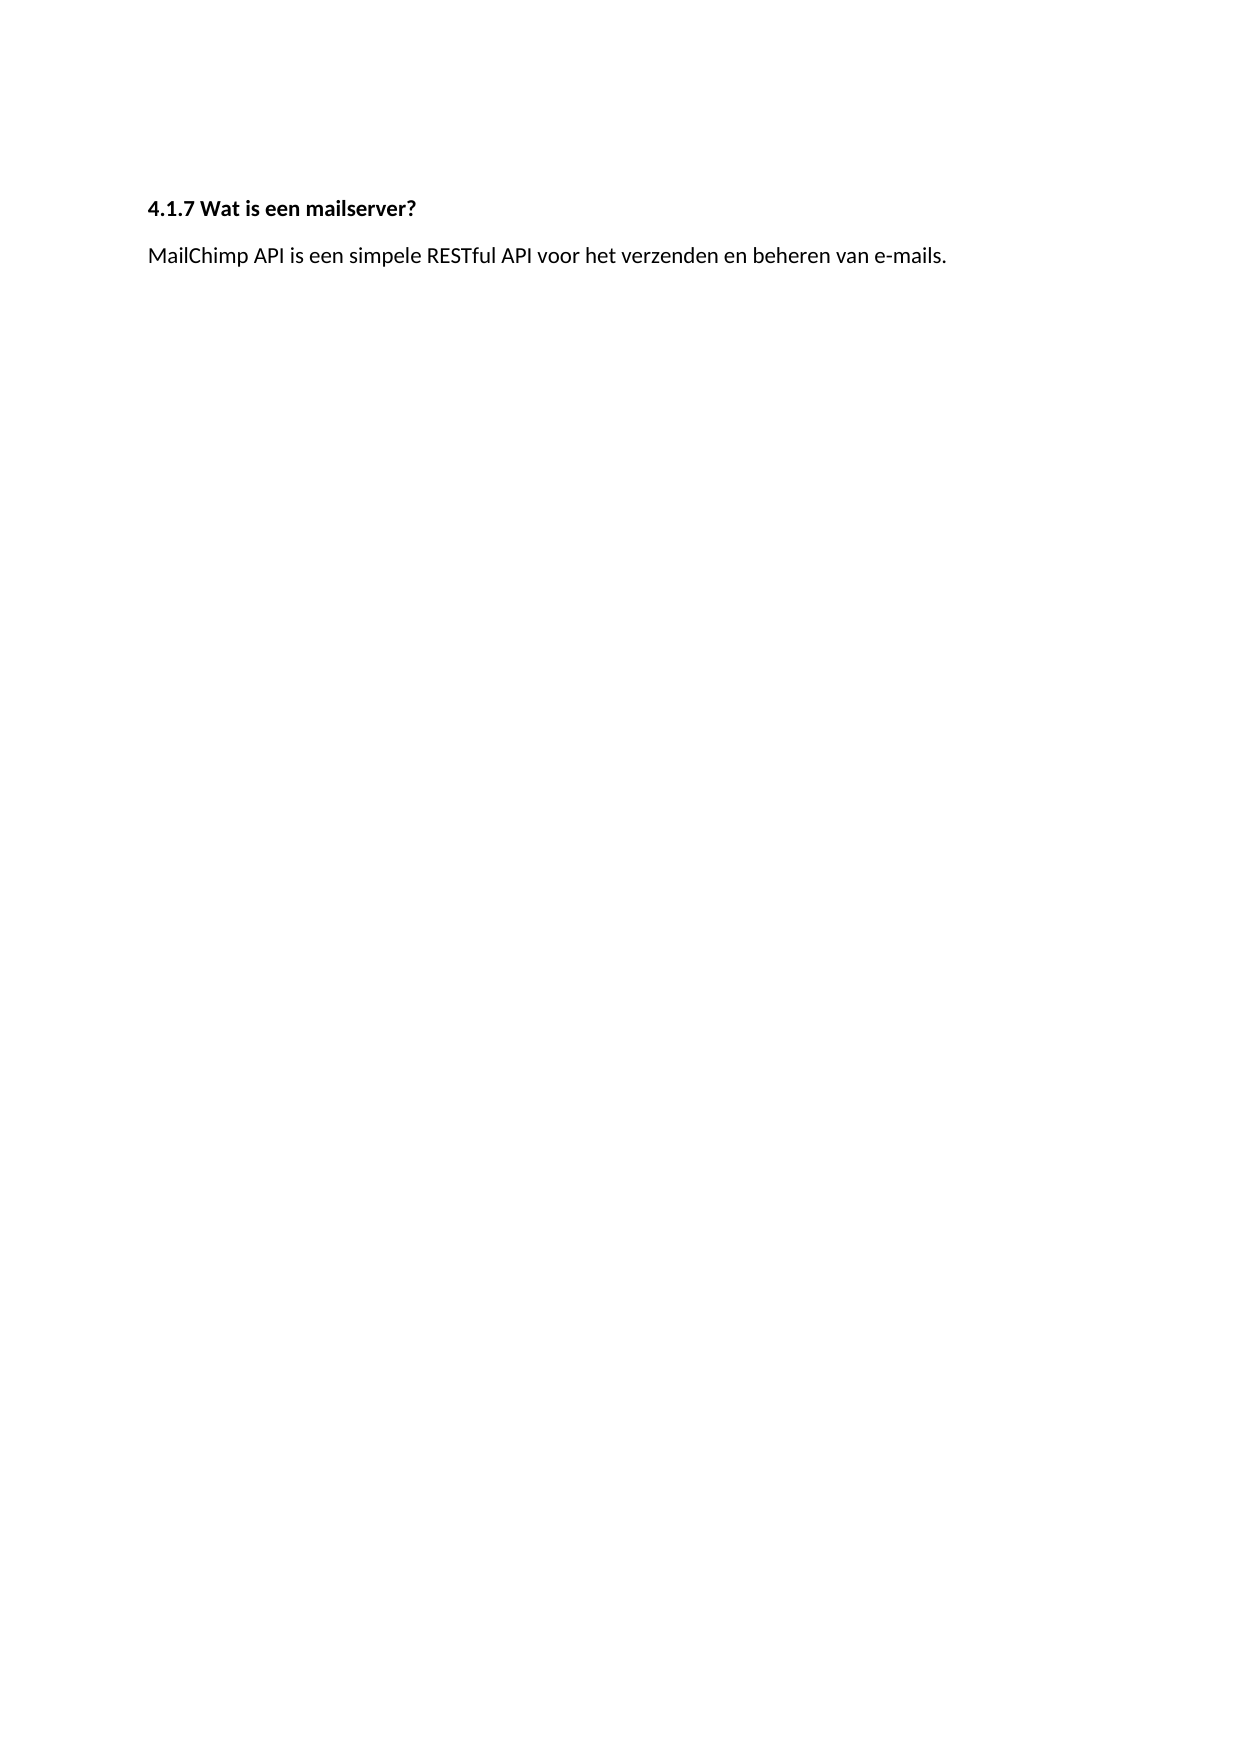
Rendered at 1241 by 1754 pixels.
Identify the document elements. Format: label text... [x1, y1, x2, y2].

text 4.1.7 Wat is een mailserver? [148, 194, 1093, 222]
text MailChimp API is een simpele RESTful API voor het verzenden en beheren van e-mails. [148, 241, 1093, 269]
